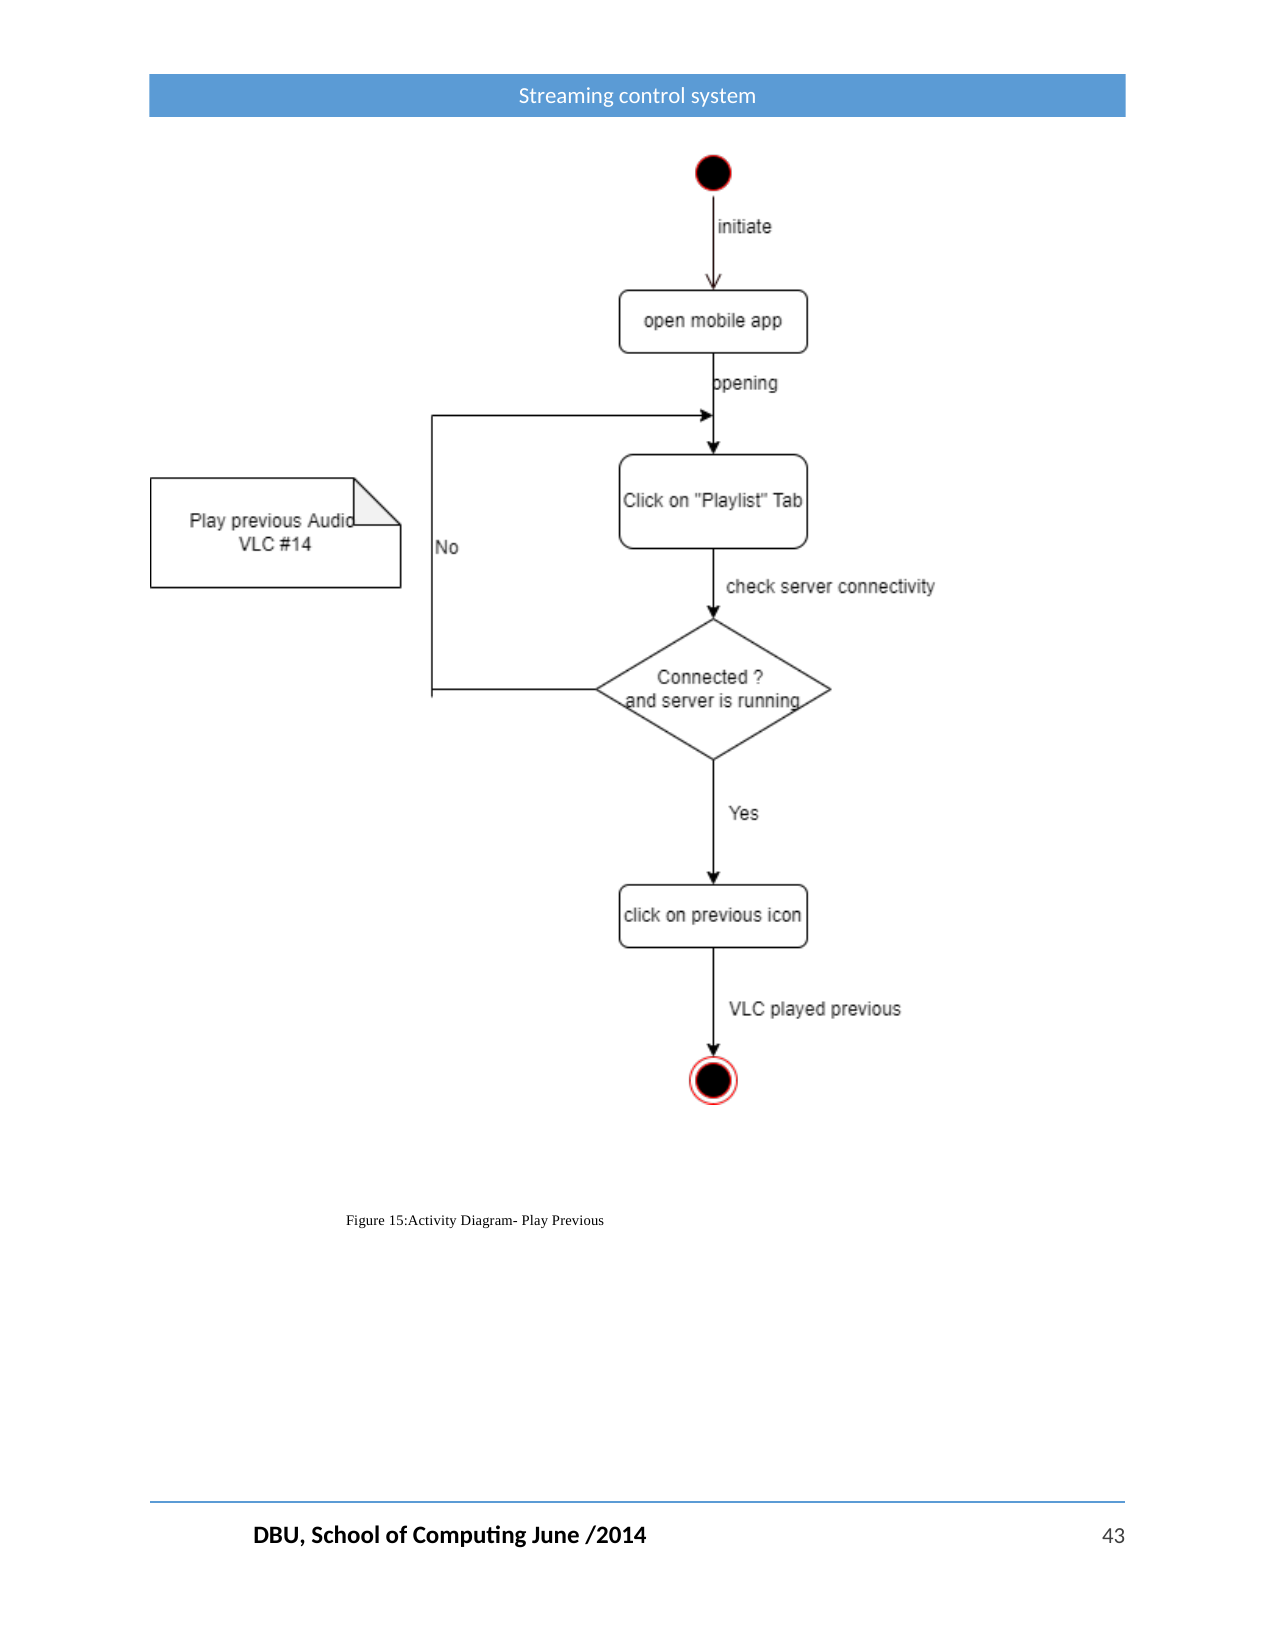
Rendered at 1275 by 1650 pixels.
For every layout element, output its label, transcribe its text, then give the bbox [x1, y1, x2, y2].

picture [150, 150, 949, 1105]
text Figure 15:Activity Diagram- Play Previous [150, 1212, 1125, 1241]
